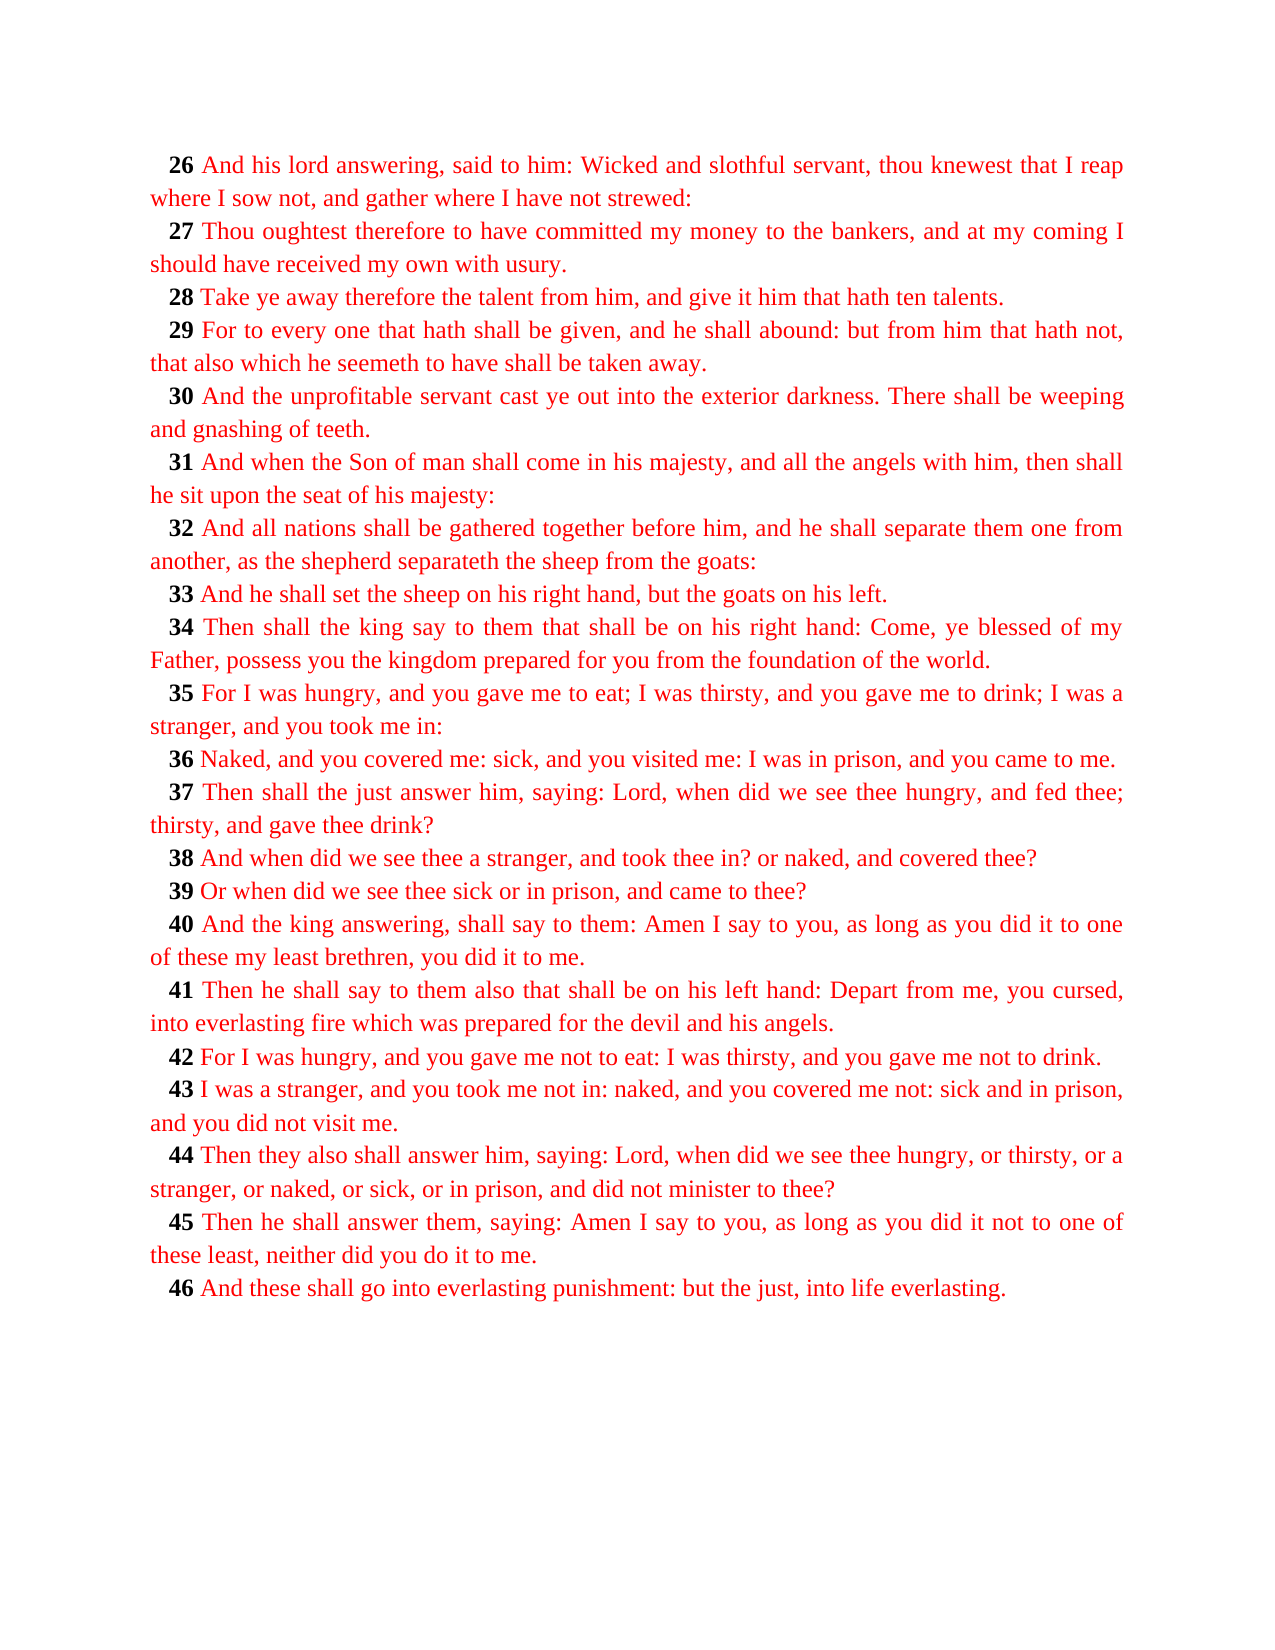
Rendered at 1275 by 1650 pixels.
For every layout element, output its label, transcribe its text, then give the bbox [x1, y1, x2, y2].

text 46 And these shall go into everlasting punishment: but the just, into life everlasting. [150, 1273, 1125, 1301]
text 28 Take ye away therefore the talent from him, and give it him that hath ten talents. [150, 282, 1125, 311]
text 45 Then he shall answer them, saying: Amen I say to you, as long as you did it not to one of these least, neither did you do it to me. [150, 1207, 1125, 1268]
text 33 And he shall set the sheep on his right hand, but the goats on his left. [150, 579, 1125, 608]
text 29 For to every one that hath shall be given, and he shall abound: but from him that hath not, that also which he seemeth to have shall be taken away. [150, 315, 1125, 377]
text 27 Thou oughtest therefore to have committed my money to the bankers, and at my coming I should have received my own with usury. [150, 216, 1125, 278]
text 42 For I was hungry, and you gave me not to eat: I was thirsty, and you gave me not to drink. [150, 1042, 1125, 1070]
text 43 I was a stranger, and you took me not in: naked, and you covered me not: sick and in prison, and you did not visit me. [150, 1074, 1125, 1136]
text 38 And when did we see thee a stranger, and took thee in? or naked, and covered thee? [150, 843, 1125, 872]
text 35 For I was hungry, and you gave me to eat; I was thirsty, and you gave me to drink; I was a stranger, and you took me in: [150, 678, 1125, 740]
text 34 Then shall the king say to them that shall be on his right hand: Come, ye blessed of my Father, possess you the kingdom prepared for you from the foundation of the world. [150, 612, 1125, 674]
text 36 Naked, and you covered me: sick, and you visited me: I was in prison, and you came to me. [150, 744, 1125, 773]
text 39 Or when did we see thee sick or in prison, and came to thee? [150, 876, 1125, 905]
text 37 Then shall the just answer him, saying: Lord, when did we see thee hungry, and fed thee; thirsty, and gave thee drink? [150, 777, 1125, 839]
text 26 And his lord answering, said to him: Wicked and slothful servant, thou knewest that I reap where I sow not, and gather where I have not strewed: [150, 150, 1125, 212]
text 31 And when the Son of man shall come in his majesty, and all the angels with him, then shall he sit upon the seat of his majesty: [150, 447, 1125, 509]
text 44 Then they also shall answer him, saying: Lord, when did we see thee hungry, or thirsty, or a stranger, or naked, or sick, or in prison, and did not minister to thee? [150, 1141, 1125, 1202]
text 41 Then he shall say to them also that shall be on his left hand: Depart from me, you cursed, into everlasting fire which was prepared for the devil and his angels. [150, 976, 1125, 1037]
text 30 And the unprofitable servant cast ye out into the exterior darkness. There shall be weeping and gnashing of teeth. [150, 381, 1125, 443]
text 32 And all nations shall be gathered together before him, and he shall separate them one from another, as the shepherd separateth the sheep from the goats: [150, 513, 1125, 575]
text 40 And the king answering, shall say to them: Amen I say to you, as long as you did it to one of these my least brethren, you did it to me. [150, 909, 1125, 971]
